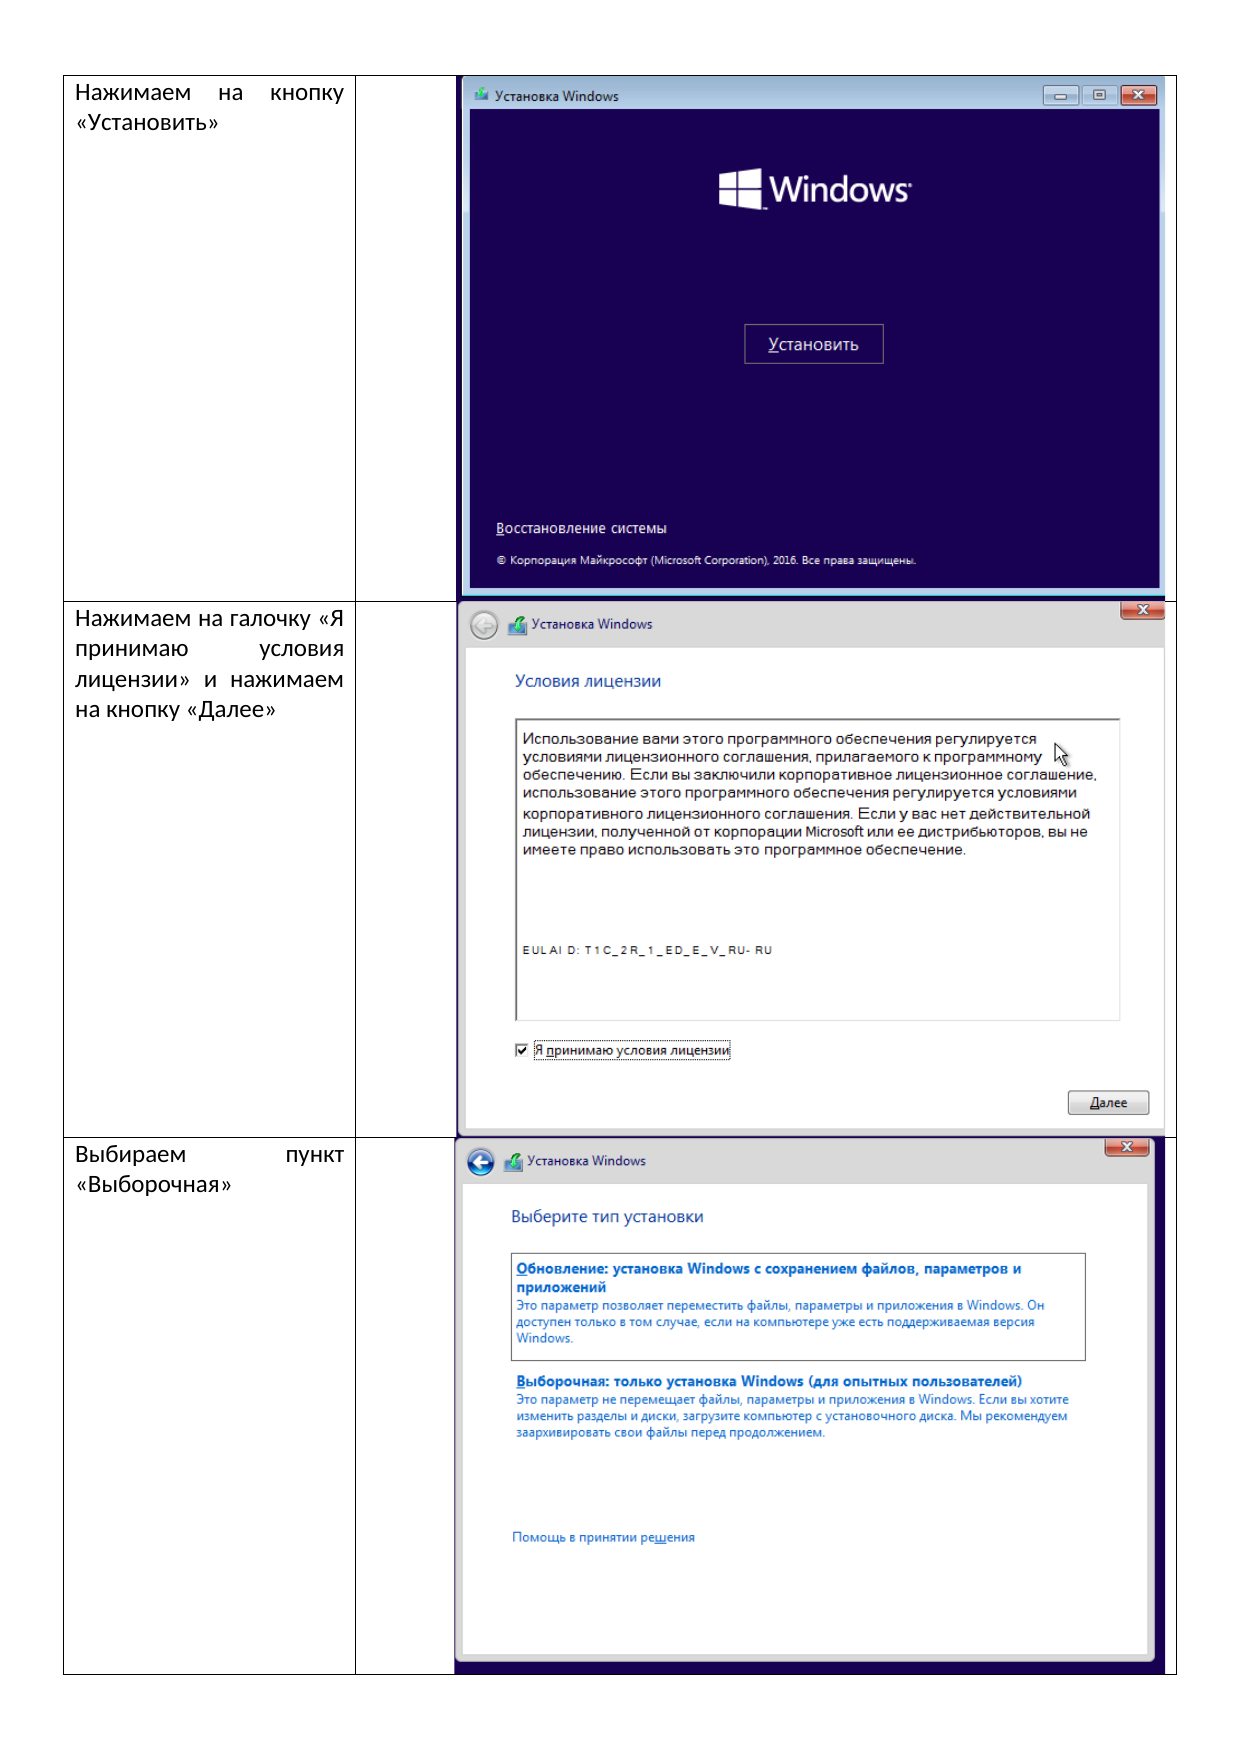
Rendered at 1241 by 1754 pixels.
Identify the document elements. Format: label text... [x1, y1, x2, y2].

table_cell [356, 602, 456, 1137]
table_cell [356, 1138, 454, 1674]
table_cell Нажимаем на галочку «Я принимаю условия лицензии» и нажимаем на кнопку «Далее» [64, 602, 355, 1137]
table_cell Выбираем пункт «Выборочная» [64, 1138, 355, 1674]
table_cell [1166, 602, 1176, 1137]
table_cell Нажимаем на кнопку «Установить» [64, 76, 355, 601]
table_cell [1166, 1138, 1176, 1674]
picture [454, 76, 1166, 1674]
table_cell [1166, 76, 1176, 601]
table_cell [356, 76, 456, 601]
